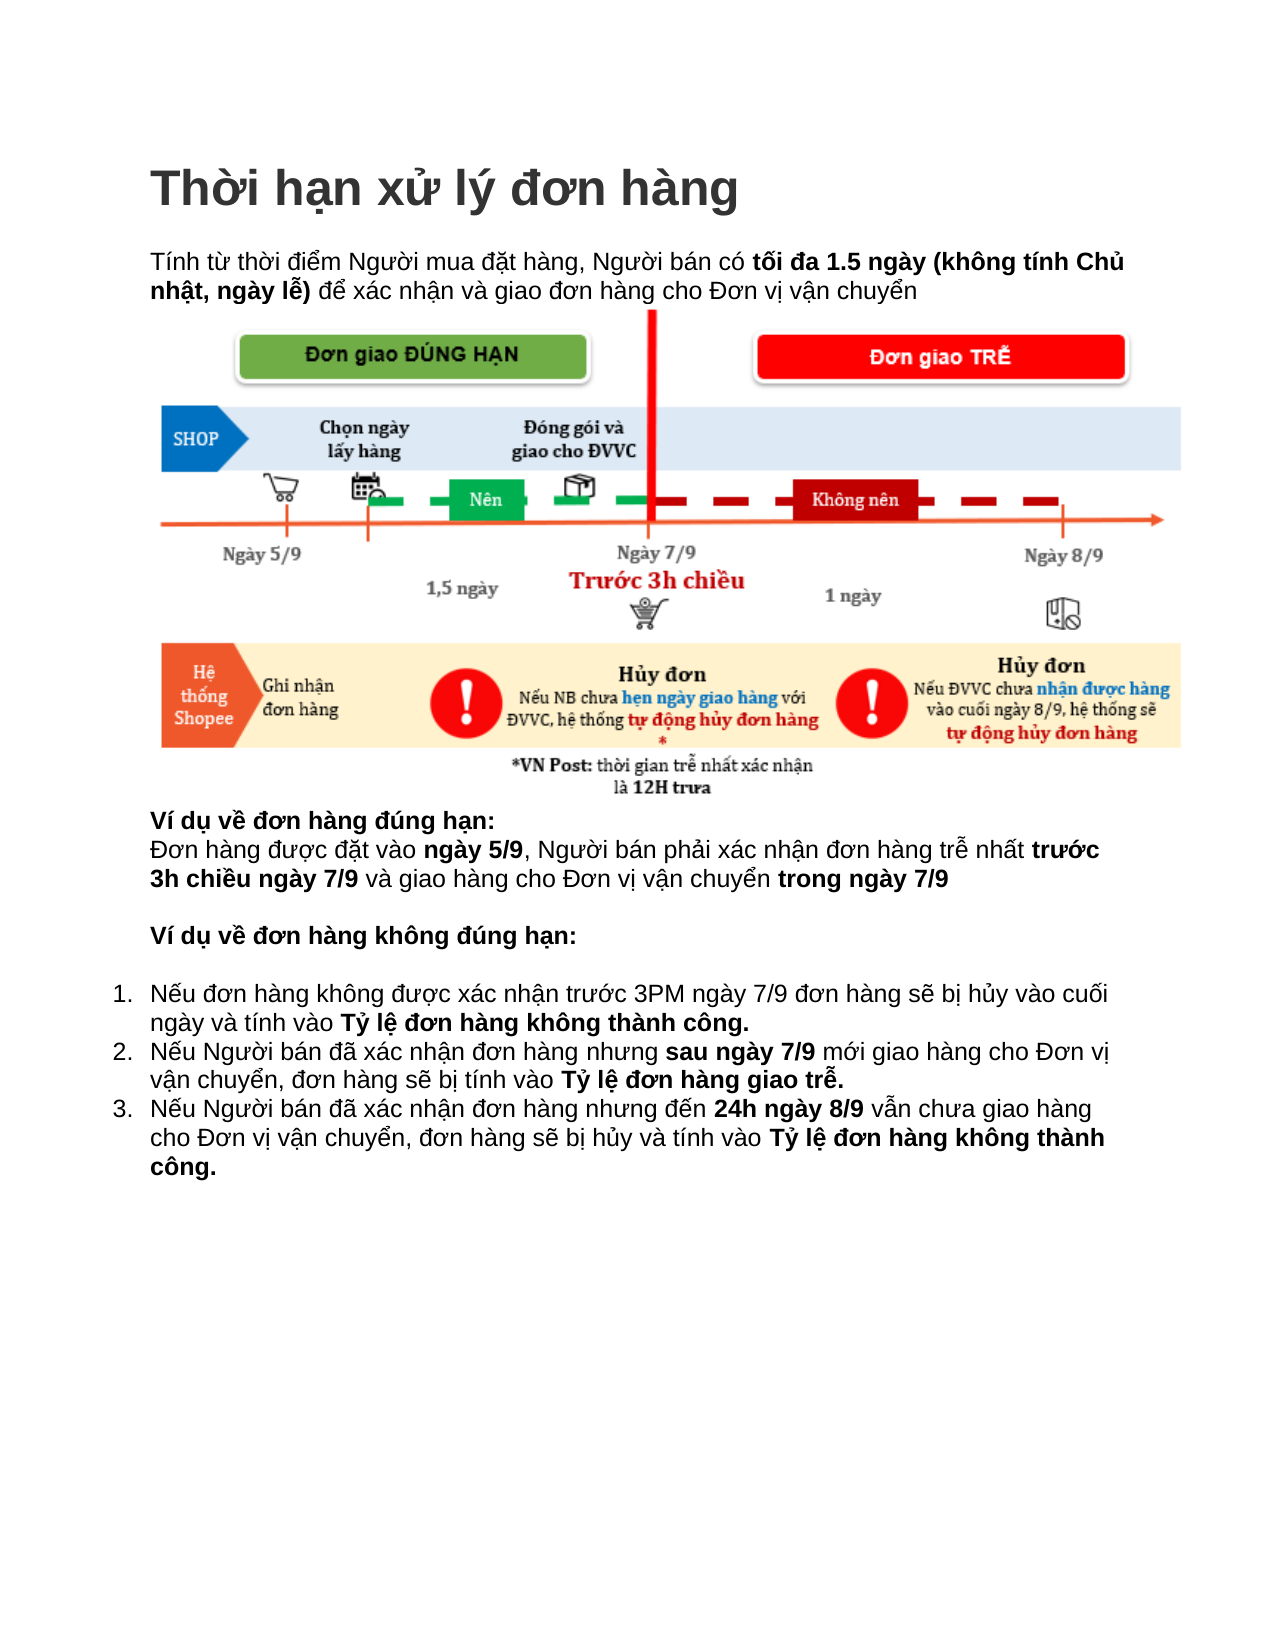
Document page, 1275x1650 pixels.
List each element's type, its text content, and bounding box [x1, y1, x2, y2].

text Ví dụ về đơn hàng đúng hạn: [150, 807, 1125, 835]
list Nếu đơn hàng không được xác nhận trước 3PM ngày 7/9 đơn hàng sẽ bị hủy vào cuối ngày và tính vào Tỷ lệ đơn hàng không thành công. [112, 979, 1125, 1037]
text Ví dụ về đơn hàng không đúng hạn: [150, 921, 1125, 950]
list Nếu Người bán đã xác nhận đơn hàng nhưng sau ngày 7/9 mới giao hàng cho Đơn vị vận chuyển, đơn hàng sẽ bị tính vào Tỷ lệ đơn hàng giao trễ. [112, 1037, 1125, 1094]
list Nếu Người bán đã xác nhận đơn hàng nhưng đến 24h ngày 8/9 vẫn chưa giao hàng cho Đơn vị vận chuyển, đơn hàng sẽ bị hủy và tính vào Tỷ lệ đơn hàng không thành công. [112, 1094, 1125, 1180]
picture [150, 304, 1193, 807]
text Tính từ thời điểm Người mua đặt hàng, Người bán có tối đa 1.5 ngày (không tính Chủ nhật, ngày lễ) để xác nhận và giao đơn hàng cho Đơn vị vận chuyển [150, 247, 1125, 304]
text Đơn hàng được đặt vào ngày 5/9, Người bán phải xác nhận đơn hàng trễ nhất trước 3h chiều ngày 7/9 và giao hàng cho Đơn vị vận chuyển trong ngày 7/9 [150, 835, 1125, 892]
text Thời hạn xử lý đơn hàng [150, 150, 1125, 216]
